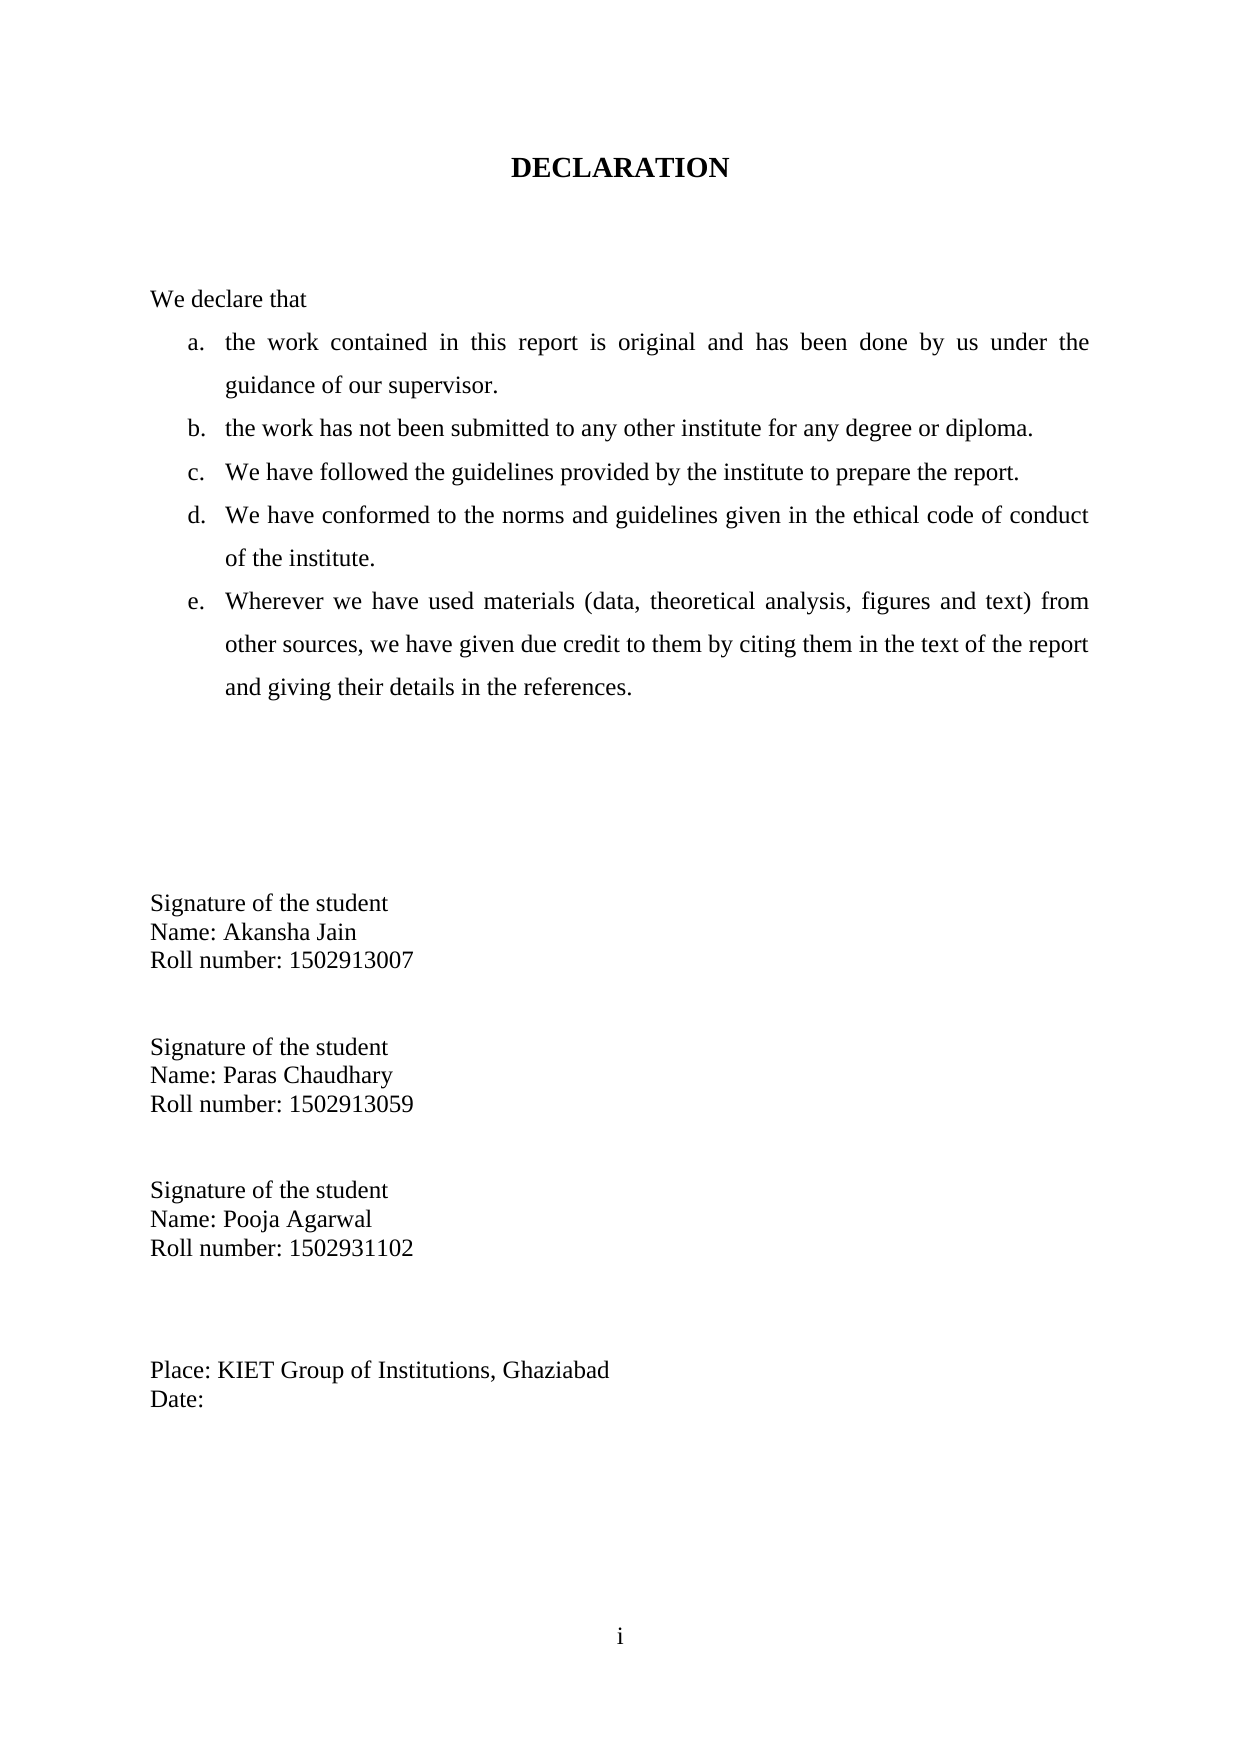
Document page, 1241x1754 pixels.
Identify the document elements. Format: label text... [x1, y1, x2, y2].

list the work contained in this report is original and has been done by us under the guidance of our supervisor. [187, 327, 1090, 399]
list We have followed the guidelines provided by the institute to prepare the report. [187, 457, 1090, 485]
text DECLARATION [150, 150, 1090, 183]
list the work has not been submitted to any other institute for any degree or diploma. [187, 413, 1090, 442]
text Roll number: 1502913007 [150, 945, 1090, 974]
text Name: Paras Chaudhary [150, 1060, 1090, 1089]
text Name: Akansha Jain [150, 917, 1090, 945]
text Place: KIET Group of Institutions, Ghaziabad [150, 1355, 1090, 1384]
text Name: Pooja Agarwal [150, 1204, 1090, 1233]
text Signature of the student [150, 1175, 1090, 1204]
text Signature of the student [150, 888, 1090, 917]
list We have conformed to the norms and guidelines given in the ethical code of conduct of the institute. [187, 500, 1090, 572]
text Date: [150, 1384, 1090, 1413]
text Signature of the student [150, 1032, 1090, 1060]
text We declare that [150, 284, 1090, 313]
text Roll number: 1502931102 [150, 1233, 1090, 1262]
text Roll number: 1502913059 [150, 1089, 1090, 1118]
list Wherever we have used materials (data, theoretical analysis, figures and text) from other sources, we have given due credit to them by citing them in the text of the report and giving their details in the references. [187, 586, 1090, 701]
